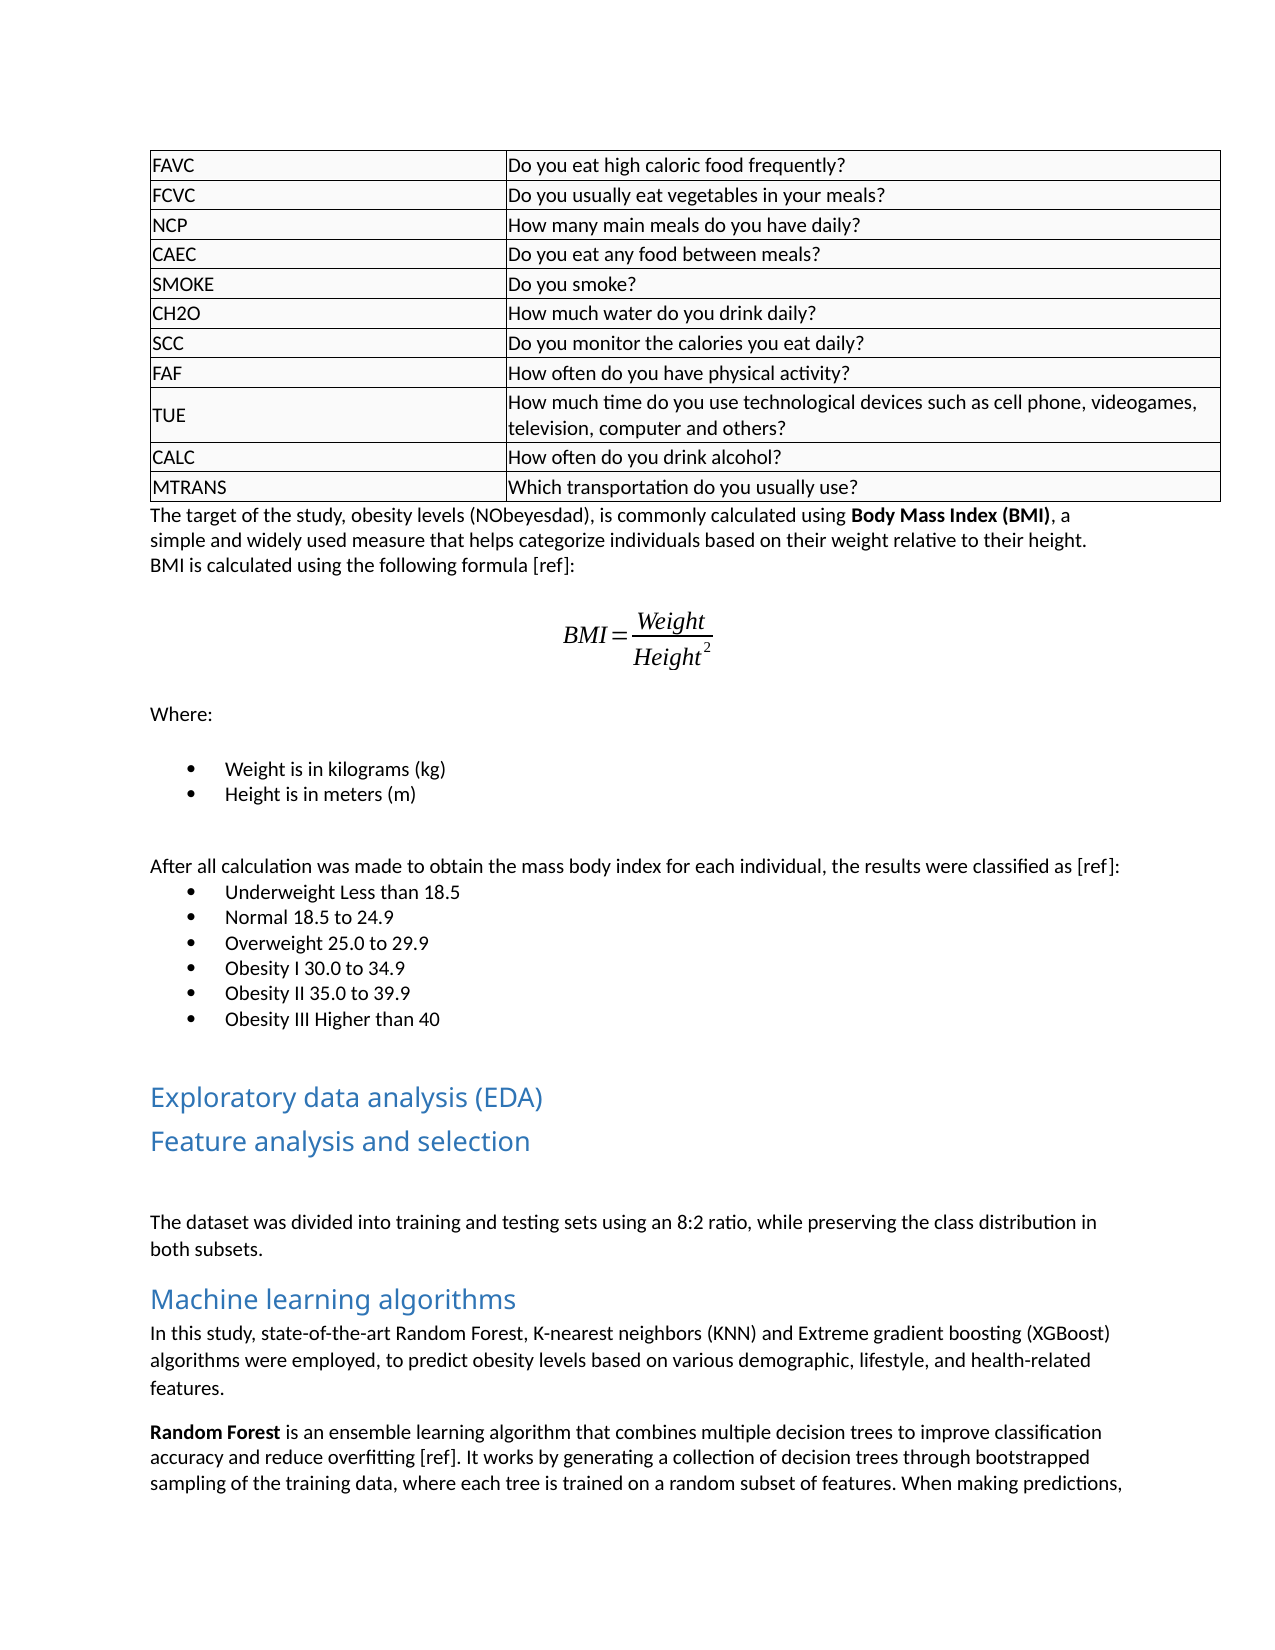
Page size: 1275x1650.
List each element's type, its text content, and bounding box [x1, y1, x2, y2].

list Normal 18.5 to 24.9 [187, 904, 1125, 930]
table_cell TUE [151, 388, 506, 442]
table_cell NCP [151, 210, 506, 239]
table_cell How often do you drink alcohol? [507, 443, 1220, 471]
list Obesity I 30.0 to 34.9 [187, 955, 1125, 981]
table_cell SCC [151, 329, 506, 357]
table_cell MTRANS [151, 472, 506, 501]
table_cell How much water do you drink daily? [507, 299, 1220, 327]
table_cell Do you usually eat vegetables in your meals? [507, 181, 1220, 209]
table_cell SMOKE [151, 269, 506, 298]
table_cell FAVC [151, 151, 506, 179]
list Obesity II 35.0 to 39.9 [187, 981, 1125, 1006]
table_cell FAF [151, 358, 506, 387]
subtitle Machine learning algorithms [150, 1280, 1125, 1317]
table_cell Which transportation do you usually use? [507, 472, 1220, 501]
list Overweight 25.0 to 29.9 [187, 930, 1125, 955]
list Weight is in kilograms (kg) [187, 756, 1125, 781]
table_cell How many main meals do you have daily? [507, 210, 1220, 239]
list Underweight Less than 18.5 [187, 879, 1125, 904]
text Where: [150, 701, 1125, 727]
subtitle Exploratory data analysis (EDA) [150, 1078, 1125, 1115]
text The target of the study, obesity levels (NObeyesdad), is commonly calculated using Body Mass Index (BMI), a simple and widely used measure that helps categorize individuals based on their weight relative to their height. BMI is calculated using the following formula [ref]: [150, 502, 1125, 578]
list Height is in meters (m) [187, 781, 1125, 807]
list Obesity III Higher than 40 [187, 1006, 1125, 1031]
table_cell CH2O [151, 299, 506, 327]
table_cell CALC [151, 443, 506, 471]
table_cell Do you eat high caloric food frequently? [507, 151, 1220, 179]
table_cell How often do you have physical activity? [507, 358, 1220, 387]
table_cell FCVC [151, 181, 506, 209]
text The dataset was divided into training and testing sets using an 8:2 ratio, while preserving the class distribution in both subsets. [150, 1209, 1125, 1262]
table_cell Do you monitor the calories you eat daily? [507, 329, 1220, 357]
text After all calculation was made to obtain the mass body index for each individual, the results were classified as [ref]: [150, 853, 1125, 879]
table_cell How much time do you use technological devices such as cell phone, videogames, television, computer and others? [507, 388, 1220, 442]
subtitle Feature analysis and selection [150, 1122, 1125, 1159]
table_cell Do you smoke? [507, 269, 1220, 298]
table_cell CAEC [151, 240, 506, 268]
text In this study, state-of-the-art Random Forest, K-nearest neighbors (KNN) and Extreme gradient boosting (XGBoost) algorithms were employed, to predict obesity levels based on various demographic, lifestyle, and health-related features. [150, 1320, 1125, 1400]
table_cell Do you eat any food between meals? [507, 240, 1220, 268]
